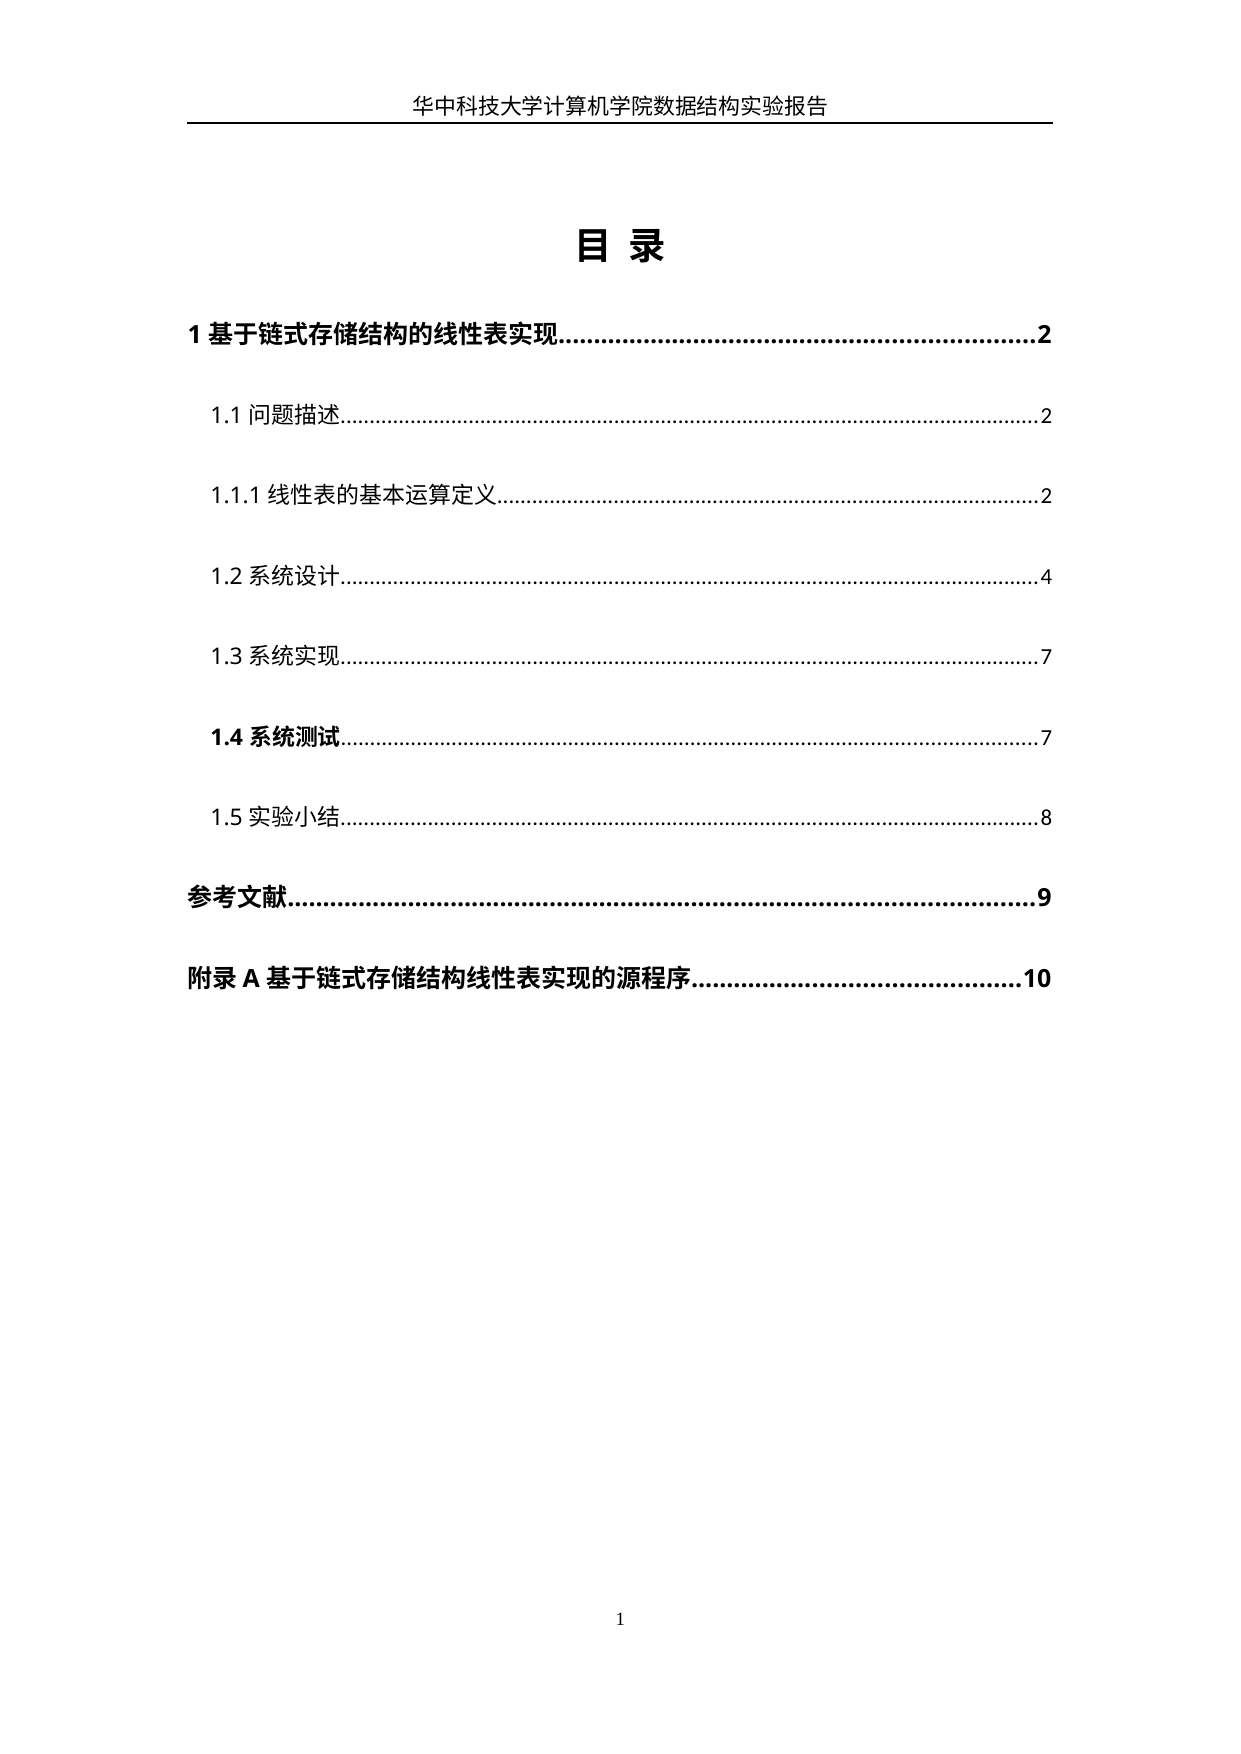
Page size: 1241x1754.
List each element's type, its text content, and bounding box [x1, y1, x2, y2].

text 1.1 问题描述 2 [210, 381, 1053, 446]
text 1.1.1 线性表的基本运算定义 2 [210, 461, 1053, 526]
text 1.3 系统实现 7 [210, 622, 1053, 687]
text 附录A 基于链式存储结构线性表实现的源程序 10 [187, 944, 1053, 1009]
text 1.5 实验小结 8 [210, 783, 1053, 848]
text 1 基于链式存储结构的线性表实现 2 [187, 300, 1053, 365]
text 参考文献 9 [187, 863, 1053, 928]
text 1.2 系统设计 4 [210, 542, 1053, 607]
text 1.4 系统测试 7 [210, 703, 1053, 768]
text 目 录 [187, 211, 1053, 276]
